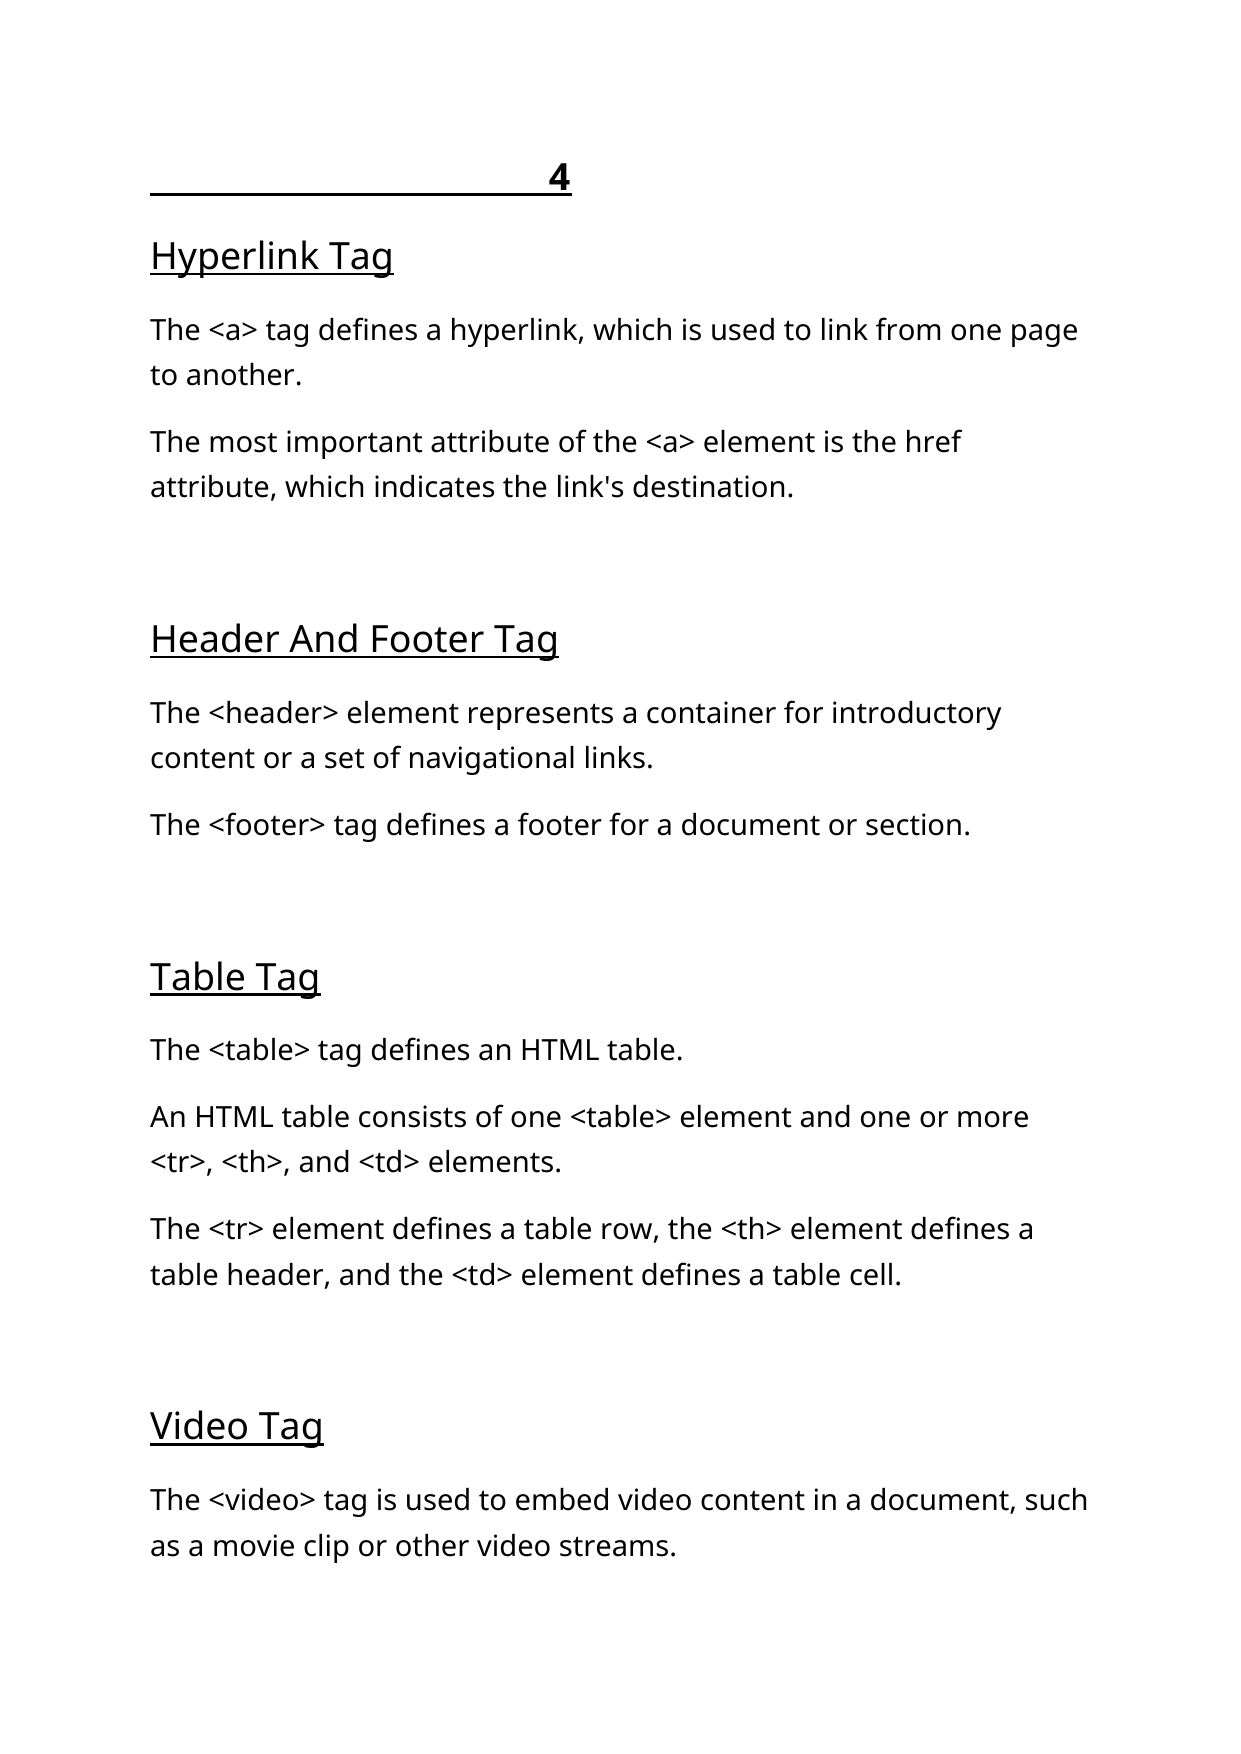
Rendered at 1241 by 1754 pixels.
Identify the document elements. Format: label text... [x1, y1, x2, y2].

text The <a> tag defines a hyperlink, which is used to link from one page to another. [150, 309, 1090, 394]
text Video Tag [150, 1400, 1090, 1451]
text Header And Footer Tag [150, 613, 1090, 664]
text The <footer> tag defines a footer for a document or section. [150, 804, 1090, 844]
text The <table> tag defines an HTML table. [150, 1029, 1090, 1069]
text An HTML table consists of one <table> element and one or more <tr>, <th>, and <td> elements. [150, 1096, 1090, 1181]
text The <header> element represents a container for introductory content or a set of navigational links. [150, 692, 1090, 777]
text The <tr> element defines a table row, the <th> element defines a table header, and the <td> element defines a table cell. [150, 1208, 1090, 1293]
text Table Tag [150, 950, 1090, 1001]
text 4 [150, 150, 1090, 201]
text Hyperlink Tag [150, 229, 1090, 281]
text The <video> tag is used to embed video content in a document, such as a movie clip or other video streams. [150, 1479, 1090, 1564]
text The most important attribute of the <a> element is the href attribute, which indicates the link's destination. [150, 421, 1090, 506]
